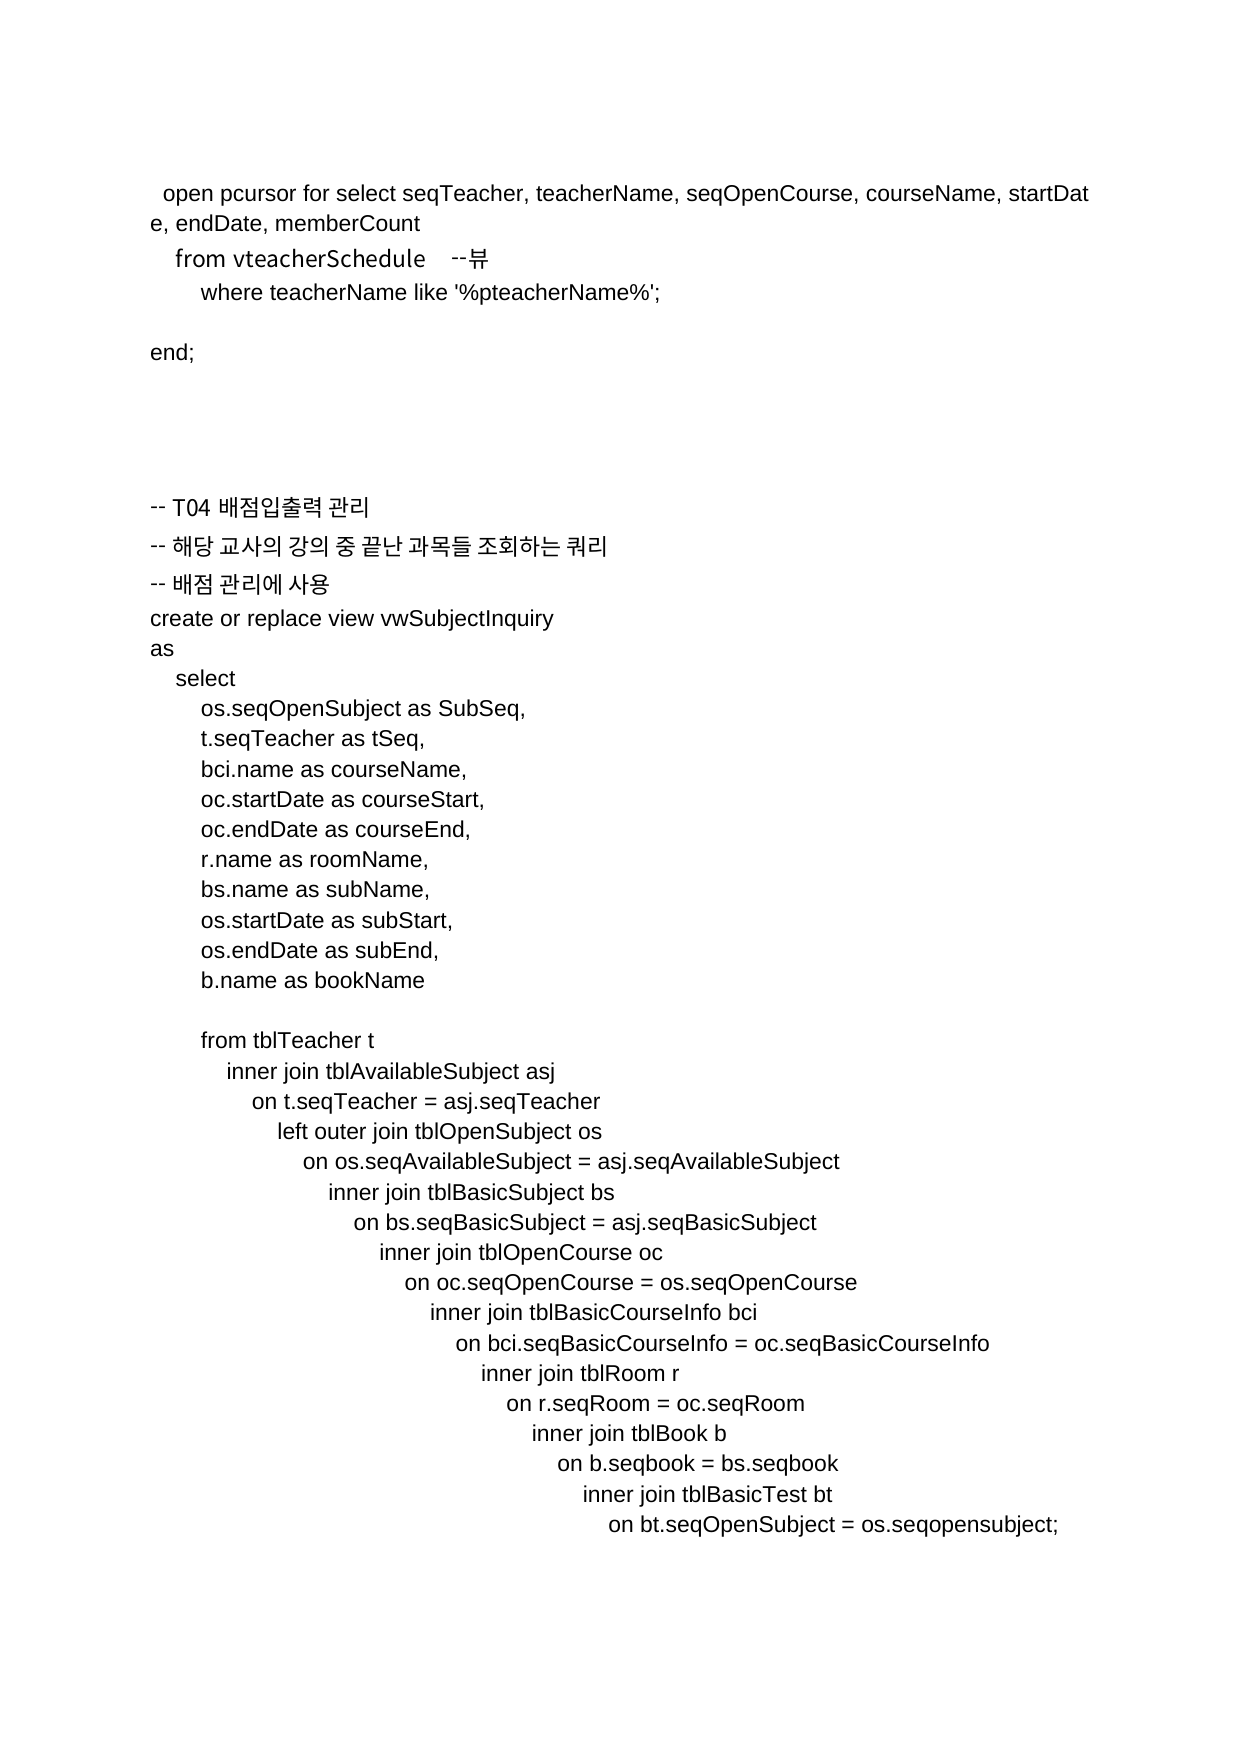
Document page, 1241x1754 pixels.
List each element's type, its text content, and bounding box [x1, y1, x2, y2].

text on b.seqbook = bs.seqbook [150, 1450, 1090, 1477]
text on t.seqTeacher = asj.seqTeacher [150, 1088, 1090, 1114]
text inner join tblBasicCourseInfo bci [150, 1299, 1090, 1326]
text on oc.seqOpenCourse = os.seqOpenCourse [150, 1269, 1090, 1296]
text where teacherName like '%pteacherName%'; [150, 279, 1090, 305]
text select [150, 665, 1090, 691]
text -- 배점 관리에 사용 [150, 566, 1090, 600]
text left outer join tblOpenSubject os [150, 1118, 1090, 1144]
text end; [150, 339, 1090, 366]
text open pcursor for select seqTeacher, teacherName, seqOpenCourse, courseName, startDate, endDate, memberCount [150, 180, 1090, 237]
text inner join tblAvailableSubject asj [150, 1058, 1090, 1084]
text on bt.seqOpenSubject = os.seqopensubject; [150, 1511, 1090, 1537]
text from vteacherSchedule --뷰 [150, 241, 1090, 274]
text r.name as roomName, [150, 846, 1090, 873]
text os.startDate as subStart, [150, 907, 1090, 933]
text inner join tblBasicSubject bs [150, 1178, 1090, 1205]
text oc.startDate as courseStart, [150, 786, 1090, 812]
text on bs.seqBasicSubject = asj.seqBasicSubject [150, 1209, 1090, 1235]
text t.seqTeacher as tSeq, [150, 725, 1090, 752]
text from tblTeacher t [150, 1027, 1090, 1054]
text bs.name as subName, [150, 876, 1090, 903]
text -- 해당 교사의 강의 중 끝난 과목들 조회하는 쿼리 [150, 528, 1090, 562]
text inner join tblRoom r [150, 1360, 1090, 1386]
text os.endDate as subEnd, [150, 937, 1090, 963]
text -- T04 배점입출력 관리 [150, 490, 1090, 523]
text oc.endDate as courseEnd, [150, 816, 1090, 842]
text on r.seqRoom = oc.seqRoom [150, 1390, 1090, 1416]
text inner join tblOpenCourse oc [150, 1239, 1090, 1265]
text on bci.seqBasicCourseInfo = oc.seqBasicCourseInfo [150, 1329, 1090, 1356]
text inner join tblBasicTest bt [150, 1481, 1090, 1507]
text create or replace view vwSubjectInquiry [150, 604, 1090, 631]
text os.seqOpenSubject as SubSeq, [150, 695, 1090, 722]
text bci.name as courseName, [150, 756, 1090, 782]
text b.name as bookName [150, 967, 1090, 993]
text on os.seqAvailableSubject = asj.seqAvailableSubject [150, 1148, 1090, 1175]
text inner join tblBook b [150, 1420, 1090, 1447]
text as [150, 635, 1090, 661]
